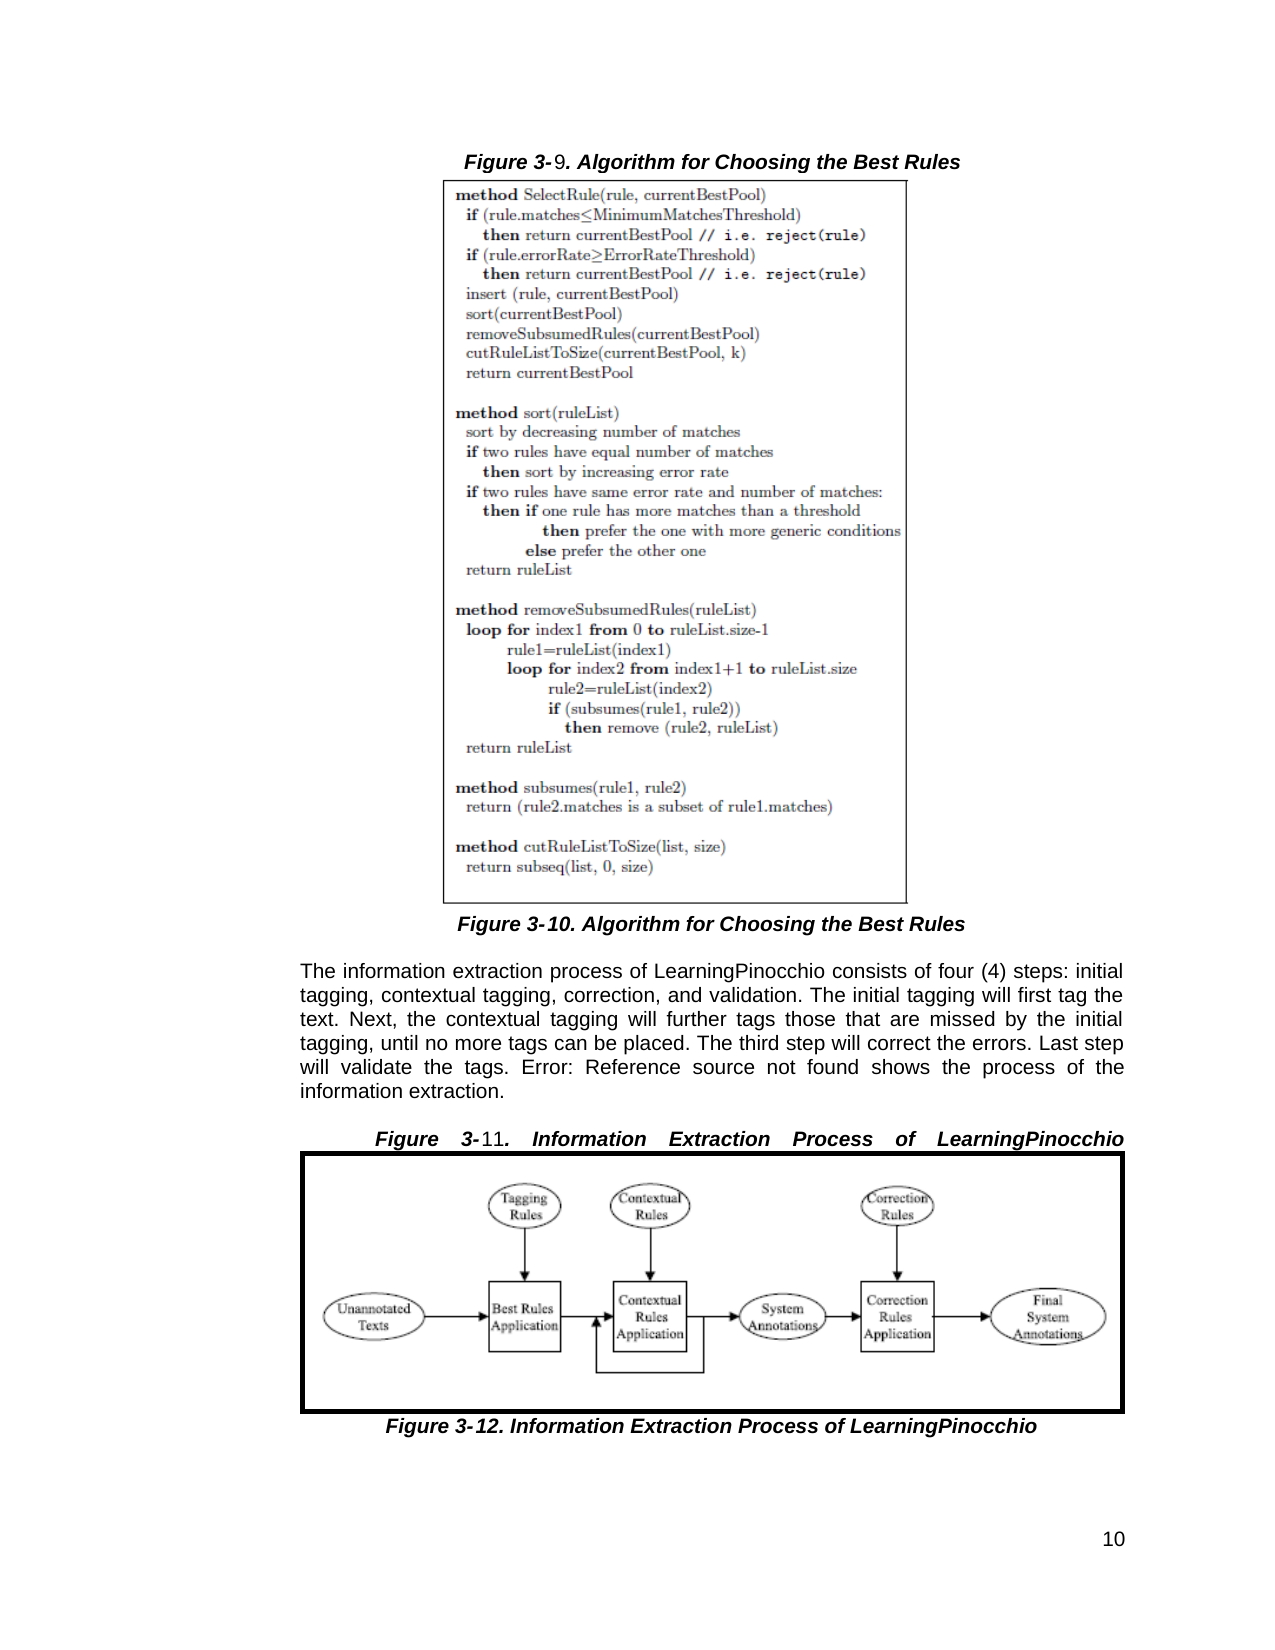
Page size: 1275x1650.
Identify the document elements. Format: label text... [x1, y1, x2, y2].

text 3 [300, 1414, 1125, 1438]
picture [436, 173, 914, 912]
text 3 [300, 911, 1125, 935]
picture [305, 1156, 1120, 1409]
